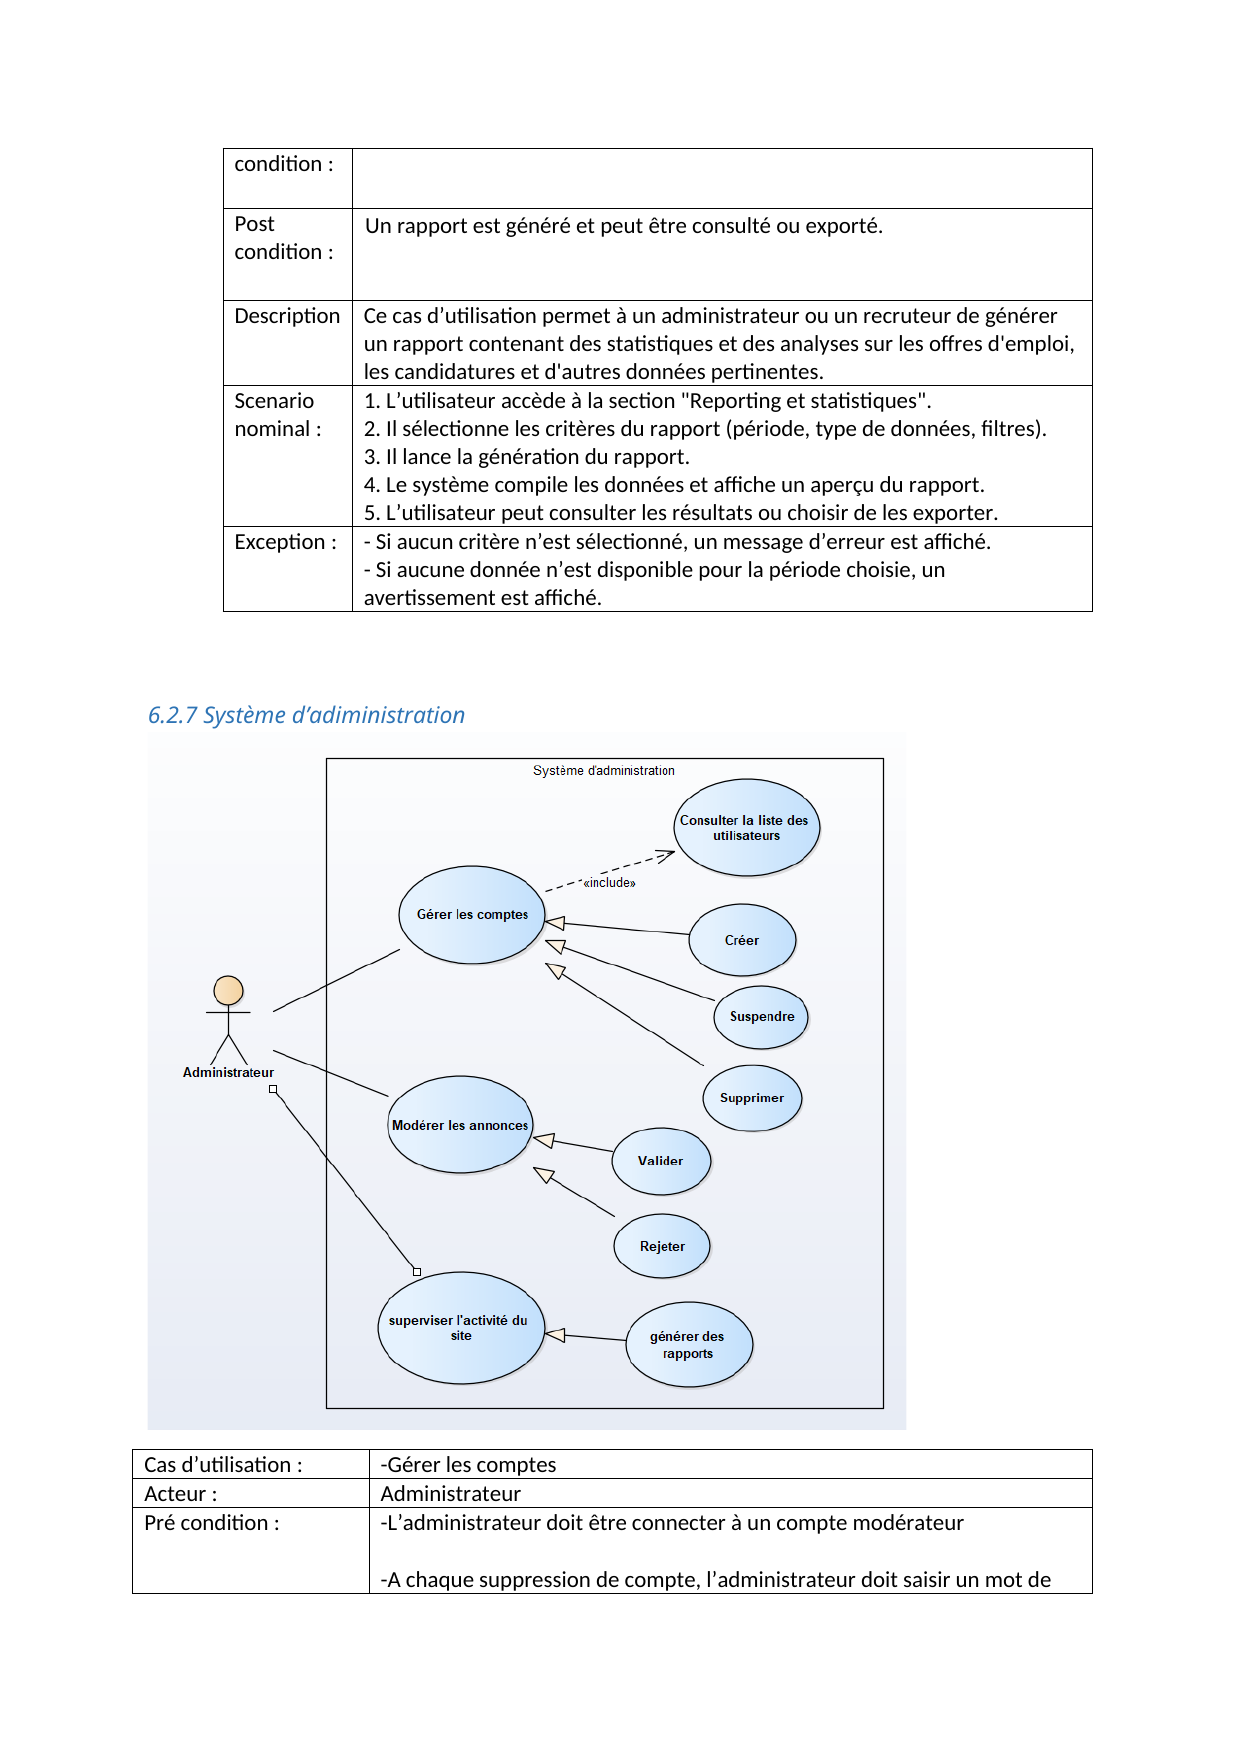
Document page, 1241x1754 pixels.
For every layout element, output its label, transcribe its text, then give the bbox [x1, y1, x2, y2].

table_cell Pré condition : [133, 1508, 369, 1593]
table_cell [370, 1508, 1092, 1593]
table_header Cas d’utilisation : [133, 1450, 369, 1478]
table_cell Post condition : [224, 209, 352, 300]
picture [147, 732, 907, 1430]
table_cell [353, 209, 1092, 300]
table_cell Ce cas d’utilisation permet à un administrateur ou un recruteur de générer un rapport contenant des statistiques et des analyses sur les offres d'emploi, les candidatures et d'autres données pertinentes. [353, 301, 1092, 385]
table_cell Exception : [224, 527, 352, 611]
table_header -Gérer les comptes [370, 1450, 1092, 1478]
table_cell [353, 149, 1092, 208]
table_cell Acteur : [133, 1479, 369, 1507]
table_cell Pré condition : [224, 149, 352, 208]
subtitle 6.2.7 Système d’adiministration [148, 698, 1093, 730]
table_cell - Si aucun critère n’est sélectionné, un message d’erreur est affiché. - Si aucune donnée n’est disponible pour la période choisie, un avertissement est affiché. [353, 527, 1092, 611]
table_cell Description [224, 301, 352, 385]
table_cell Administrateur [370, 1479, 1092, 1507]
table_cell 1. L’utilisateur accède à la section "Reporting et statistiques". 2. Il sélectionne les critères du rapport (période, type de données, filtres). 3. Il lance la génération du rapport. 4. Le système compile les données et affiche un aperçu du rapport. 5. L’utilisateur peut consulter les résultats ou choisir de les exporter. [353, 386, 1092, 526]
table_cell Scenario nominal : [224, 386, 352, 526]
